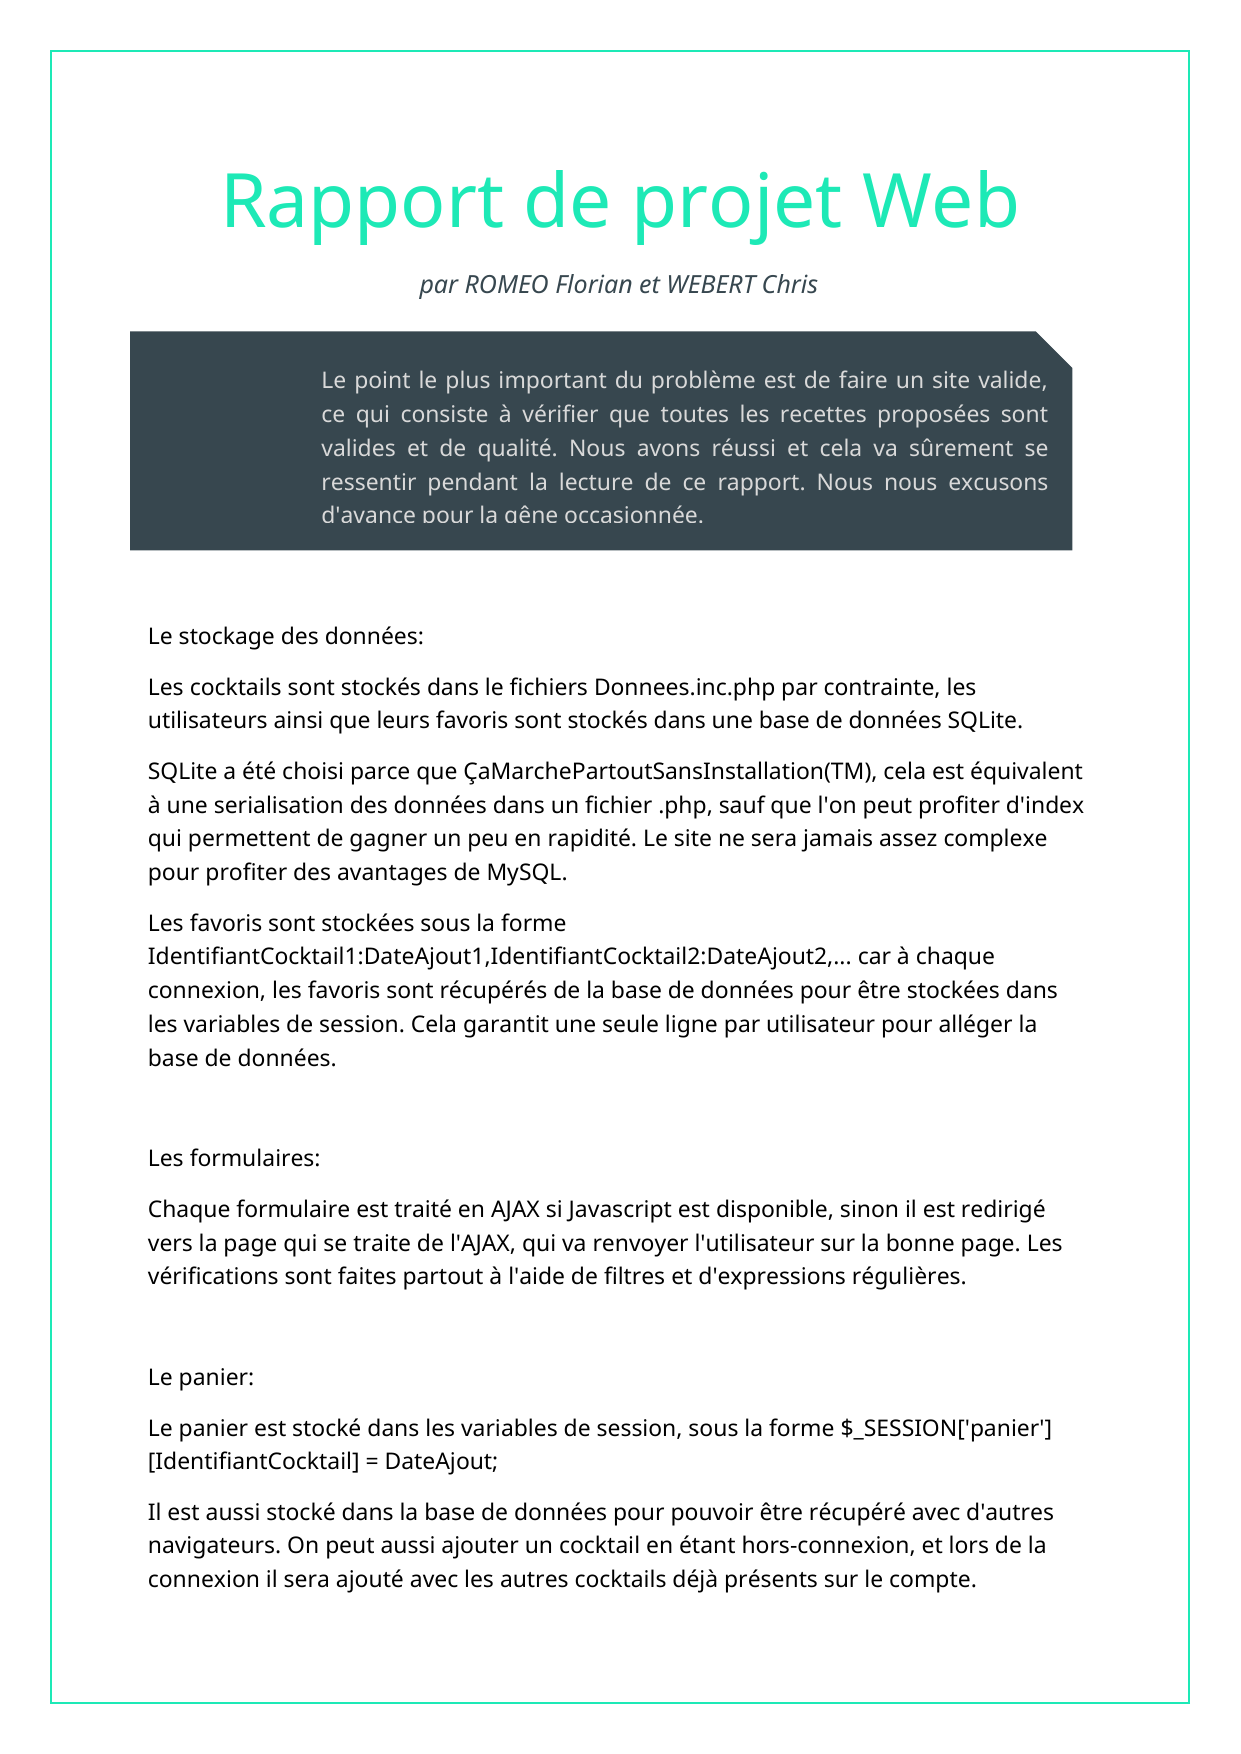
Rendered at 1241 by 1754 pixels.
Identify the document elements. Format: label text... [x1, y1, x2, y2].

text SQLite a été choisi parce que ÇaMarchePartoutSansInstallation(TM), cela est équivalent à une serialisation des données dans un fichier .php, sauf que l'on peut profiter d'index qui permettent de gagner un peu en rapidité. Le site ne sera jamais assez complexe pour profiter des avantages de MySQL. [148, 755, 1093, 887]
text Le panier est stocké dans les variables de session, sous la forme $_SESSION['panier'][IdentifiantCocktail] = DateAjout; [148, 1411, 1093, 1476]
text Il est aussi stocké dans la base de données pour pouvoir être récupéré avec d'autres navigateurs. On peut aussi ajouter un cocktail en étant hors-connexion, et lors de la connexion il sera ajouté avec les autres cocktails déjà présents sur le compte. [148, 1496, 1093, 1594]
text Le panier: [148, 1361, 1093, 1392]
text Les cocktails sont stockés dans le fichiers Donnees.inc.php par contrainte, les utilisateurs ainsi que leurs favoris sont stockés dans une base de données SQLite. [148, 671, 1093, 736]
text Les formulaires: [148, 1142, 1093, 1173]
text Chaque formulaire est traité en AJAX si Javascript est disponible, sinon il est redirigé vers la page qui se traite de l'AJAX, qui va renvoyer l'utilisateur sur la bonne page. Les vérifications sont faites partout à l'aide de filtres et d'expressions régulières. [148, 1193, 1093, 1291]
text Les favoris sont stockées sous la forme IdentifiantCocktail1:DateAjout1,IdentifiantCocktail2:DateAjout2,... car à chaque connexion, les favoris sont récupérés de la base de données pour être stockées dans les variables de session. Cela garantit une seule ligne par utilisateur pour alléger la base de données. [148, 906, 1093, 1073]
text Le stockage des données: [148, 620, 1093, 651]
text Rapport de projet Web [148, 148, 1093, 250]
text par ROMEO Florian et WEBERT Chris [148, 266, 1093, 301]
